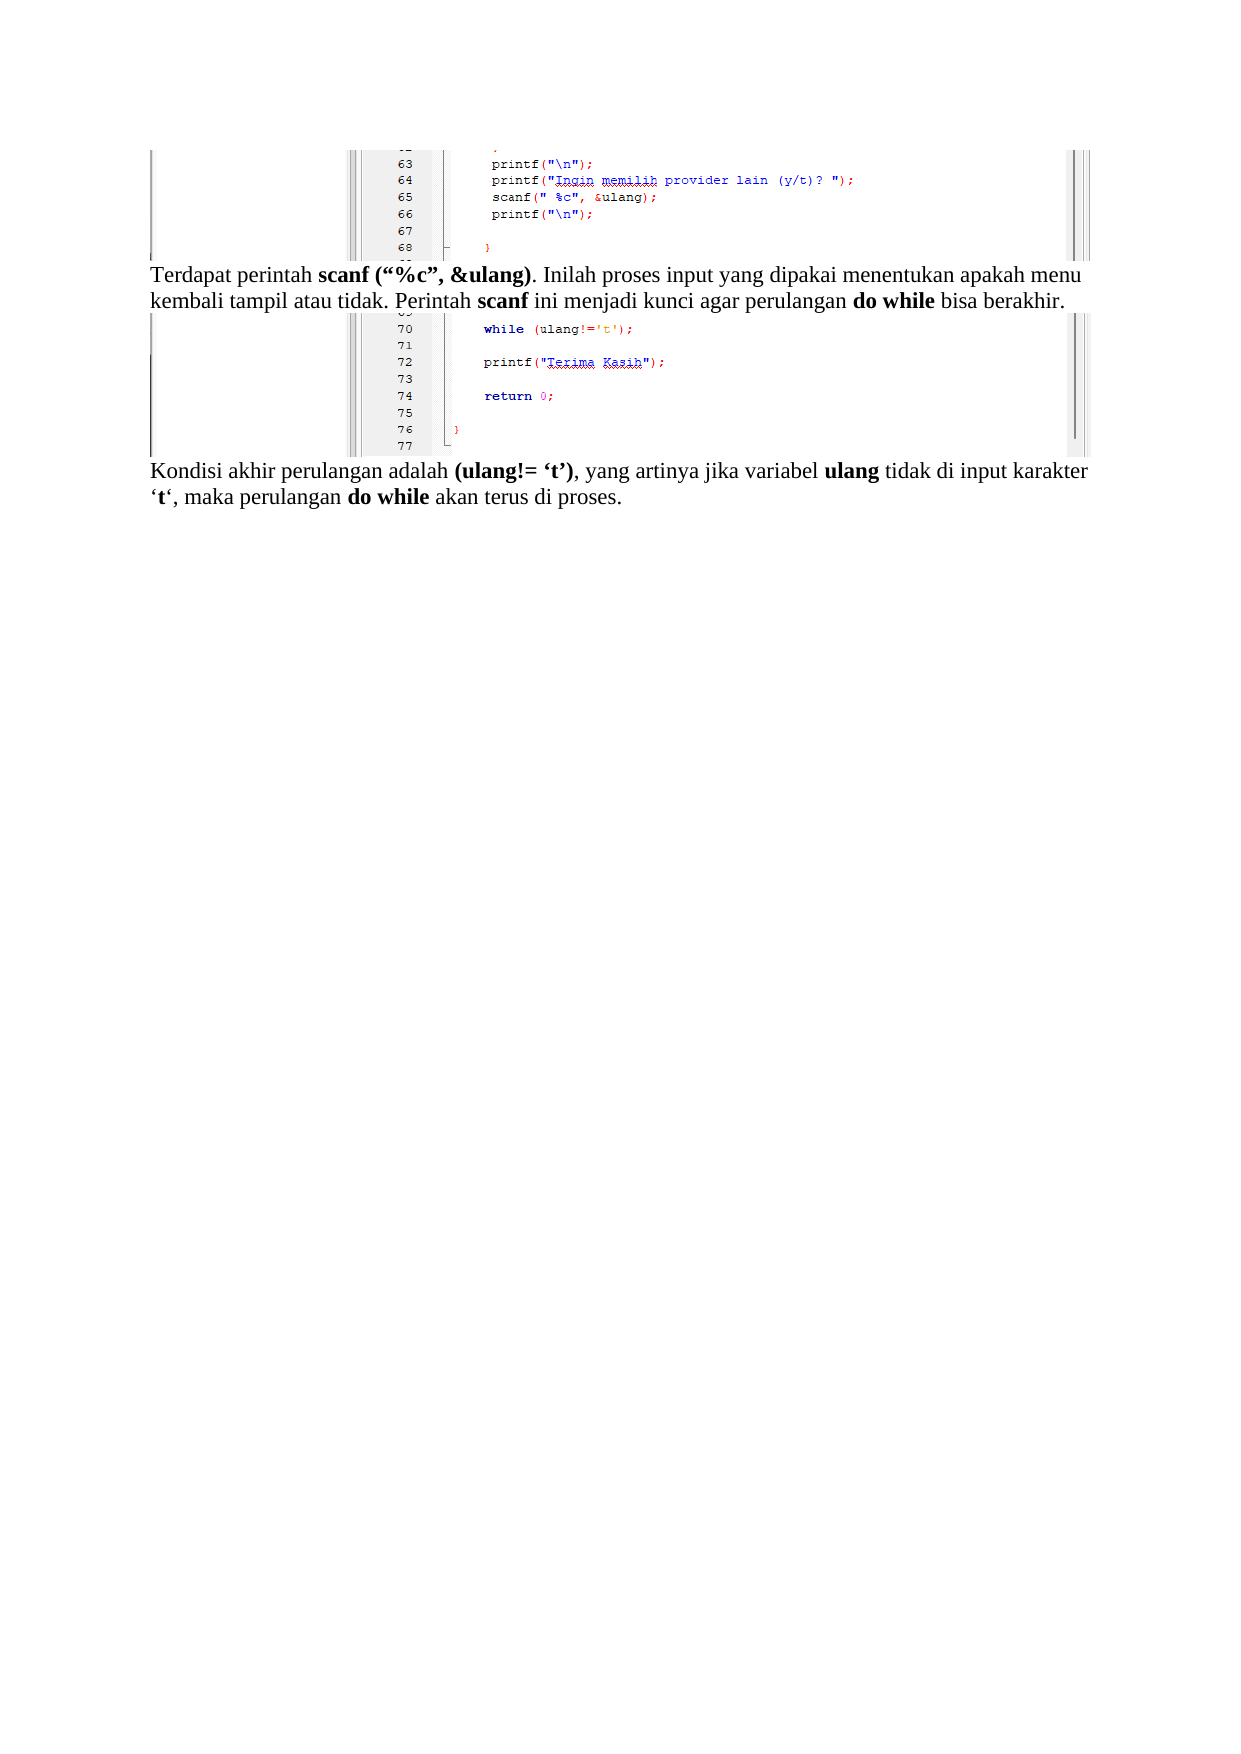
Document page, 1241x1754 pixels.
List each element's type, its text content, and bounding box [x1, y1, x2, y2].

picture [150, 313, 1091, 457]
text Kondisi akhir perulangan adalah (ulang!= ‘t’), yang artinya jika variabel ulang tidak di input karakter ‘t‘, maka perulangan do while akan terus di proses. [150, 457, 1090, 510]
picture [150, 150, 1090, 261]
text Terdapat perintah scanf (“%c”, &ulang). Inilah proses input yang dipakai menentukan apakah menu kembali tampil atau tidak. Perintah scanf ini menjadi kunci agar perulangan do while bisa berakhir. [150, 261, 1090, 313]
